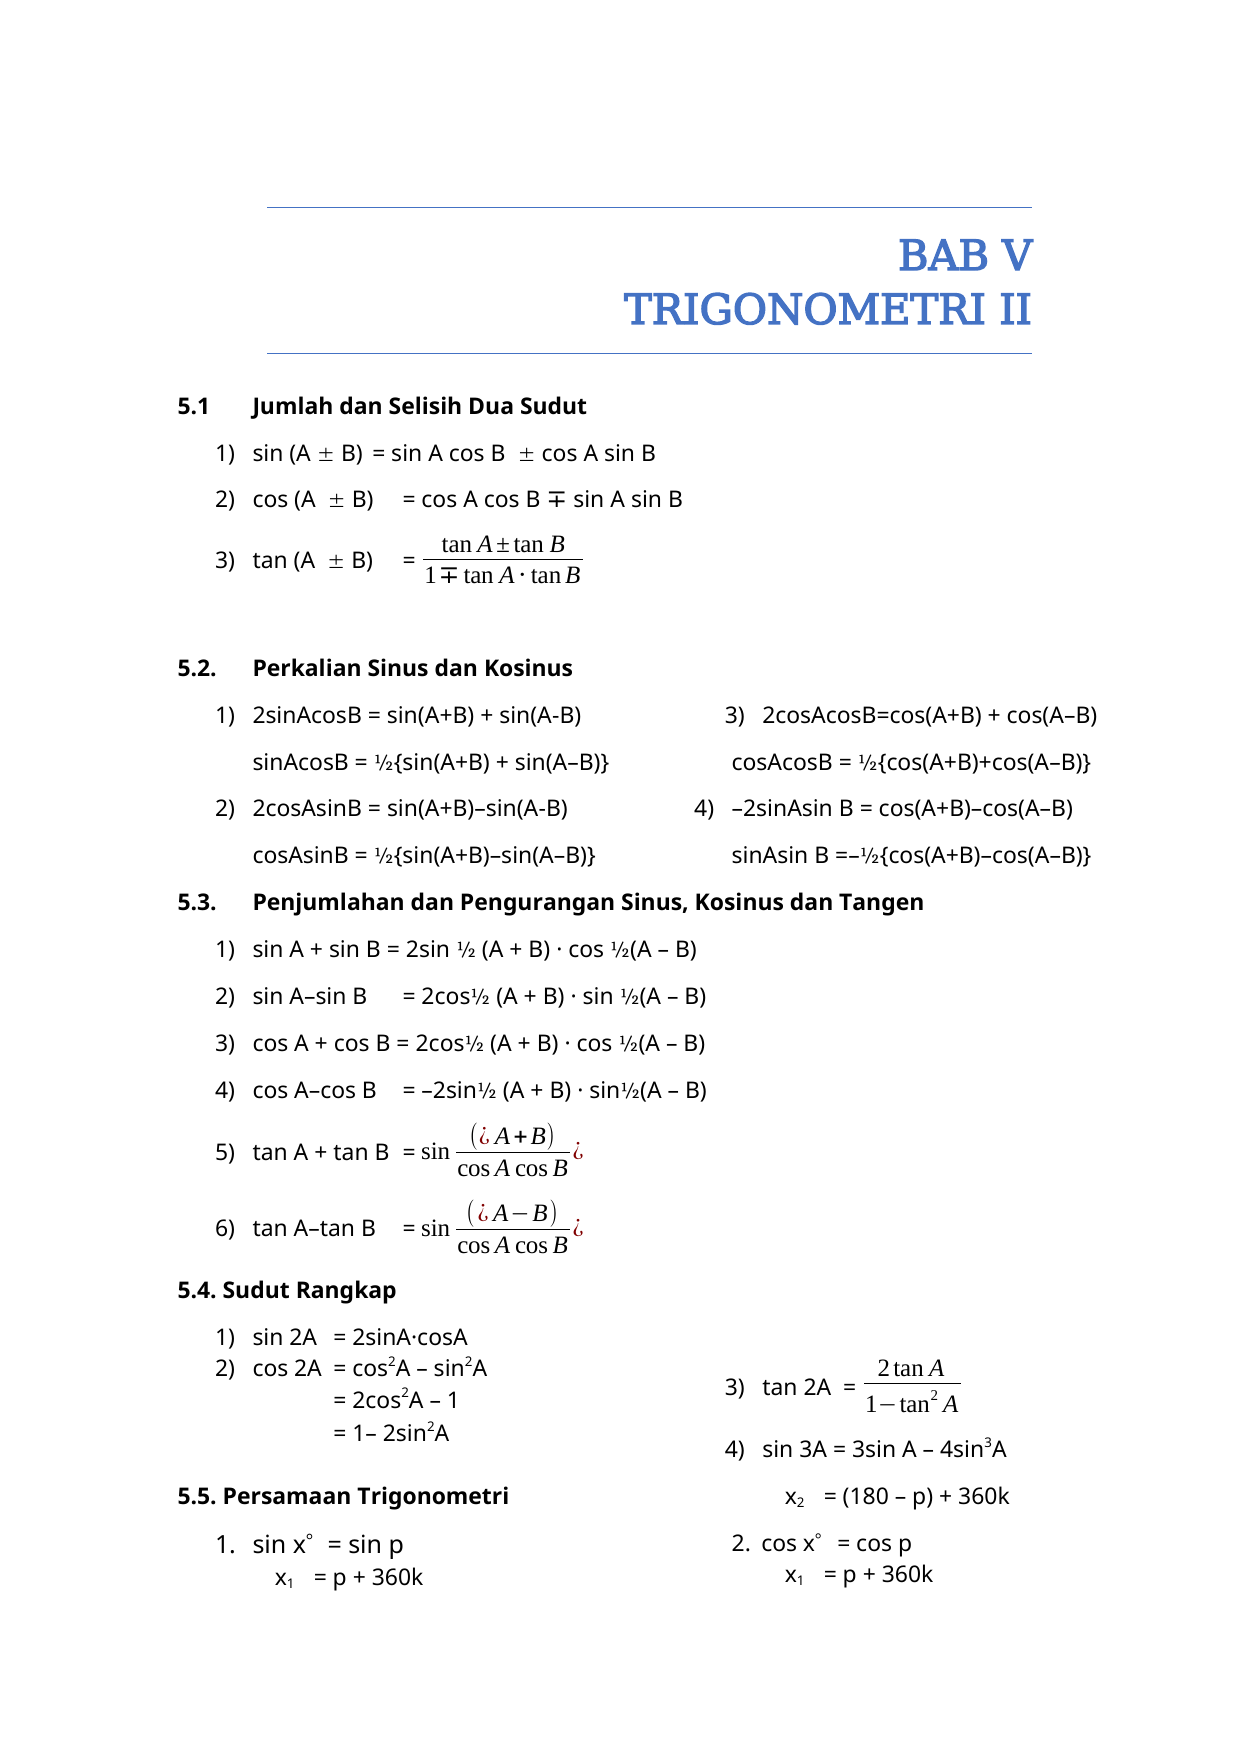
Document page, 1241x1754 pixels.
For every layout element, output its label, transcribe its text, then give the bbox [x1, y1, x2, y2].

list sin A + sin B = 2sin ½ (A + B) · cos ½(A – B) [215, 933, 1122, 964]
list sin (A B) = sin A cos B cos A sin B [215, 437, 1122, 468]
list sin A–sin B = 2cos½ (A + B) · sin ½(A – B) [215, 980, 1122, 1011]
text x2 = (180 – p) + 360k [758, 1480, 1122, 1511]
list tan 2A = [724, 1355, 1122, 1417]
text x1 = p + 360k [248, 1561, 612, 1592]
list tan A–tan B = [215, 1197, 1122, 1259]
text cosAcosB = ½{cos(A+B)+cos(A–B)} [731, 746, 1122, 777]
list –2sinAsin B = cos(A+B)–cos(A–B) [694, 792, 1122, 824]
text sinAcosB = ½{sin(A+B) + sin(A–B)} [252, 746, 612, 777]
list 2cosAcosB=cos(A+B) + cos(A–B) [724, 699, 1122, 730]
text 5.2. Perkalian Sinus dan Kosinus [177, 652, 1122, 683]
list cos x = cos p [731, 1527, 1122, 1558]
text = 2cos2A – 1 [333, 1384, 612, 1415]
text 5.1 Jumlah dan Selisih Dua Sudut [177, 390, 1122, 421]
list sin x = sin p [215, 1527, 612, 1561]
list sin 3A = 3sin A – 4sin3A [724, 1433, 1122, 1464]
list cos A–cos B = –2sin½ (A + B) · sin½(A – B) [215, 1074, 1122, 1105]
list 2sinAcosB = sin(A+B) + sin(A-B) [215, 699, 612, 730]
text 5.5. Persamaan Trigonometri [177, 1480, 612, 1511]
text 5.4. Sudut Rangkap [177, 1274, 1122, 1306]
list cos A + cos B = 2cos½ (A + B) · cos ½(A – B) [215, 1027, 1122, 1058]
list 2cosAsinB = sin(A+B)–sin(A-B) [215, 792, 612, 824]
list tan (A B) = [215, 530, 1122, 589]
text cosAsinB = ½{sin(A+B)–sin(A–B)} [252, 839, 612, 871]
list tan A + tan B = [215, 1121, 1122, 1182]
text TRIGONOMETRI II [267, 261, 1032, 353]
text = 1– 2sin2A [333, 1417, 612, 1449]
text 5.3. Penjumlahan dan Pengurangan Sinus, Kosinus dan Tangen [177, 886, 1122, 917]
text x1 = p + 360k [758, 1558, 1122, 1589]
text BAB V [267, 208, 1032, 261]
list sin 2A = 2sinA·cosA [215, 1321, 612, 1352]
list cos (A B) = cos A cos B sin A sin B [215, 483, 1122, 515]
list cos 2A = cos2A – sin2A [215, 1352, 612, 1384]
text sinAsin B =–½{cos(A+B)–cos(A–B)} [731, 839, 1122, 871]
